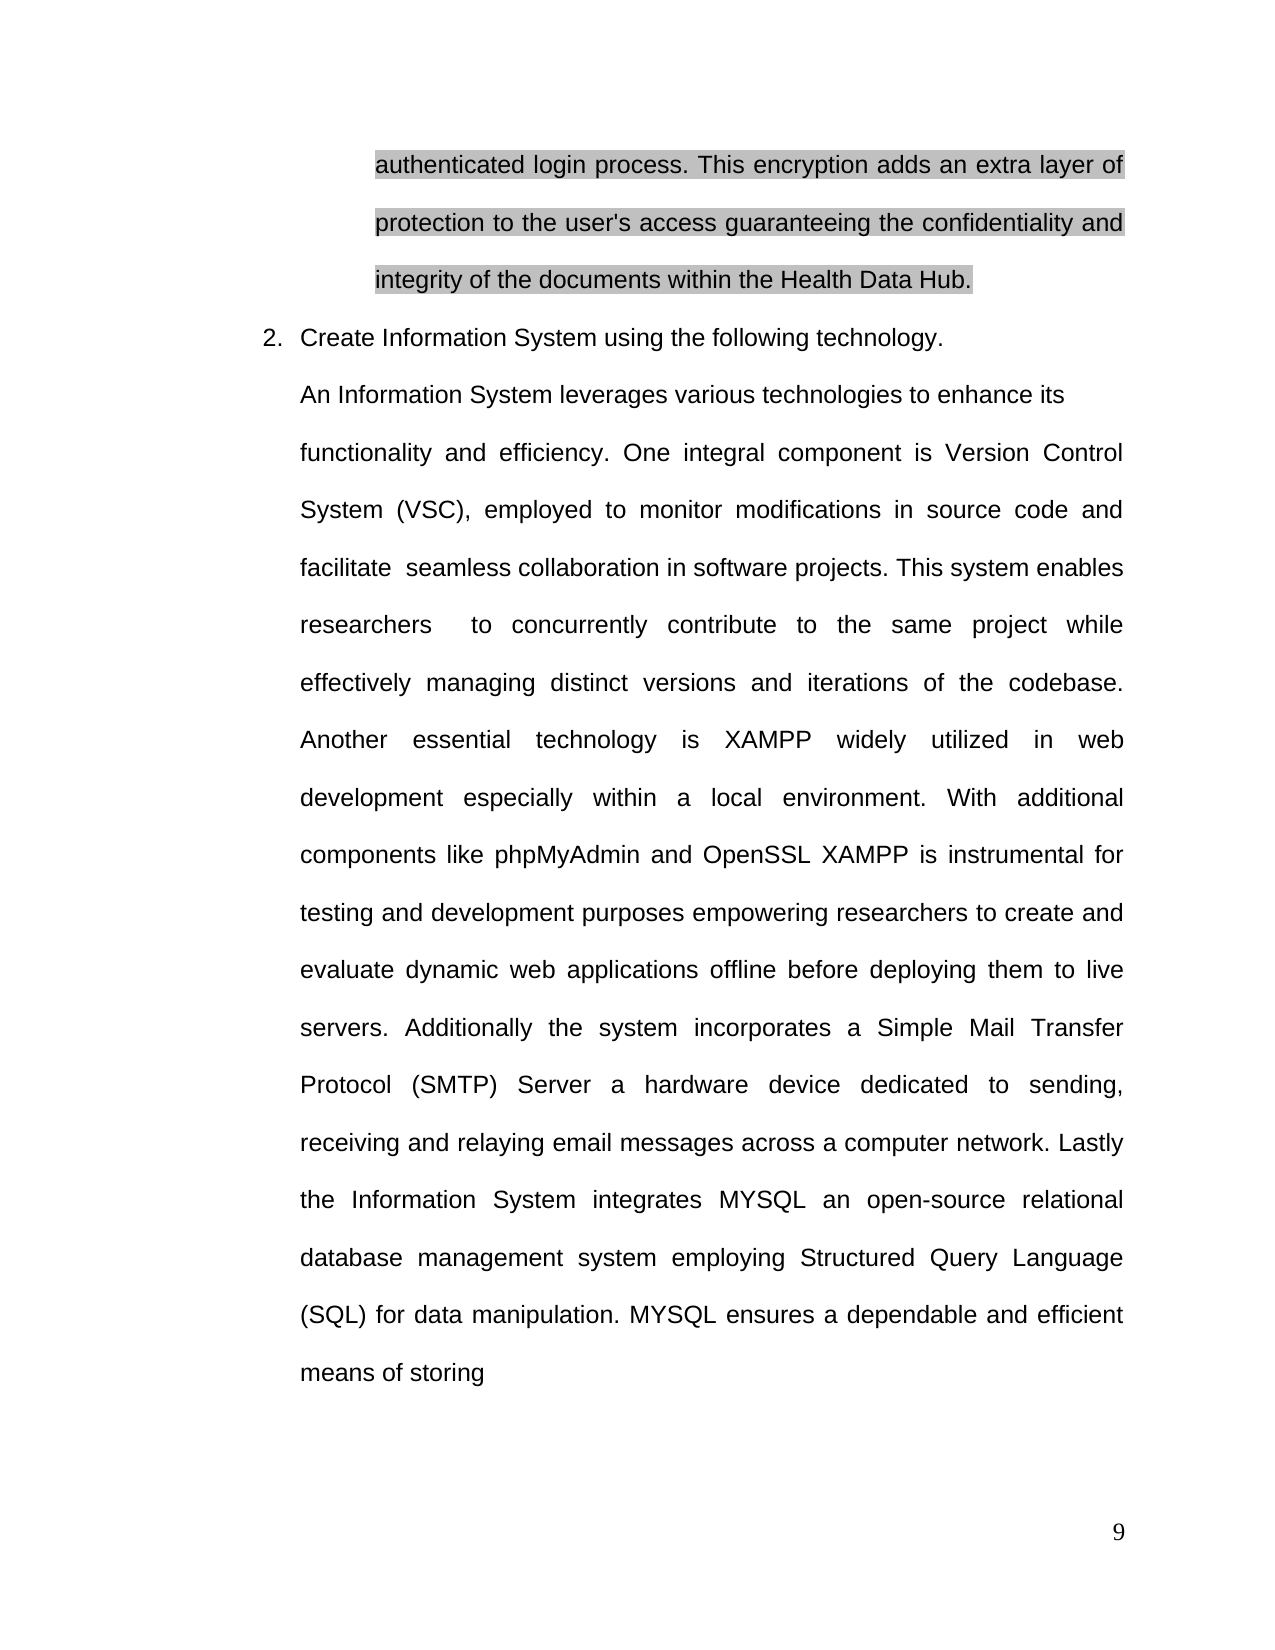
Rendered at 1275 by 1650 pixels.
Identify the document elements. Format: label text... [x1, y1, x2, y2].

list Create Information System using the following technology. [262, 322, 1125, 351]
text An Information System leverages various technologies to enhance its [300, 380, 1125, 409]
text functionality and efficiency. One integral component is Version Control System (VSC), employed to monitor modifications in source code and facilitate seamless collaboration in software projects. This system enables researchers to concurrently contribute to the same project while effectively managing distinct versions and iterations of the codebase. Another essential technology is XAMPP widely utilized in web development especially within a local environment. With additional components like phpMyAdmin and OpenSSL XAMPP is instrumental for testing and development purposes empowering researchers to create and evaluate dynamic web applications offline before deploying them to live servers. Additionally the system incorporates a Simple Mail Transfer Protocol (SMTP) Server a hardware device dedicated to sending, receiving and relaying email messages across a computer network. Lastly the Information System integrates MYSQL an open-source relational database management system employing Structured Query Language (SQL) for data manipulation. MYSQL ensures a dependable and efficient means of storing [300, 437, 1125, 1386]
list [337, 150, 1125, 294]
